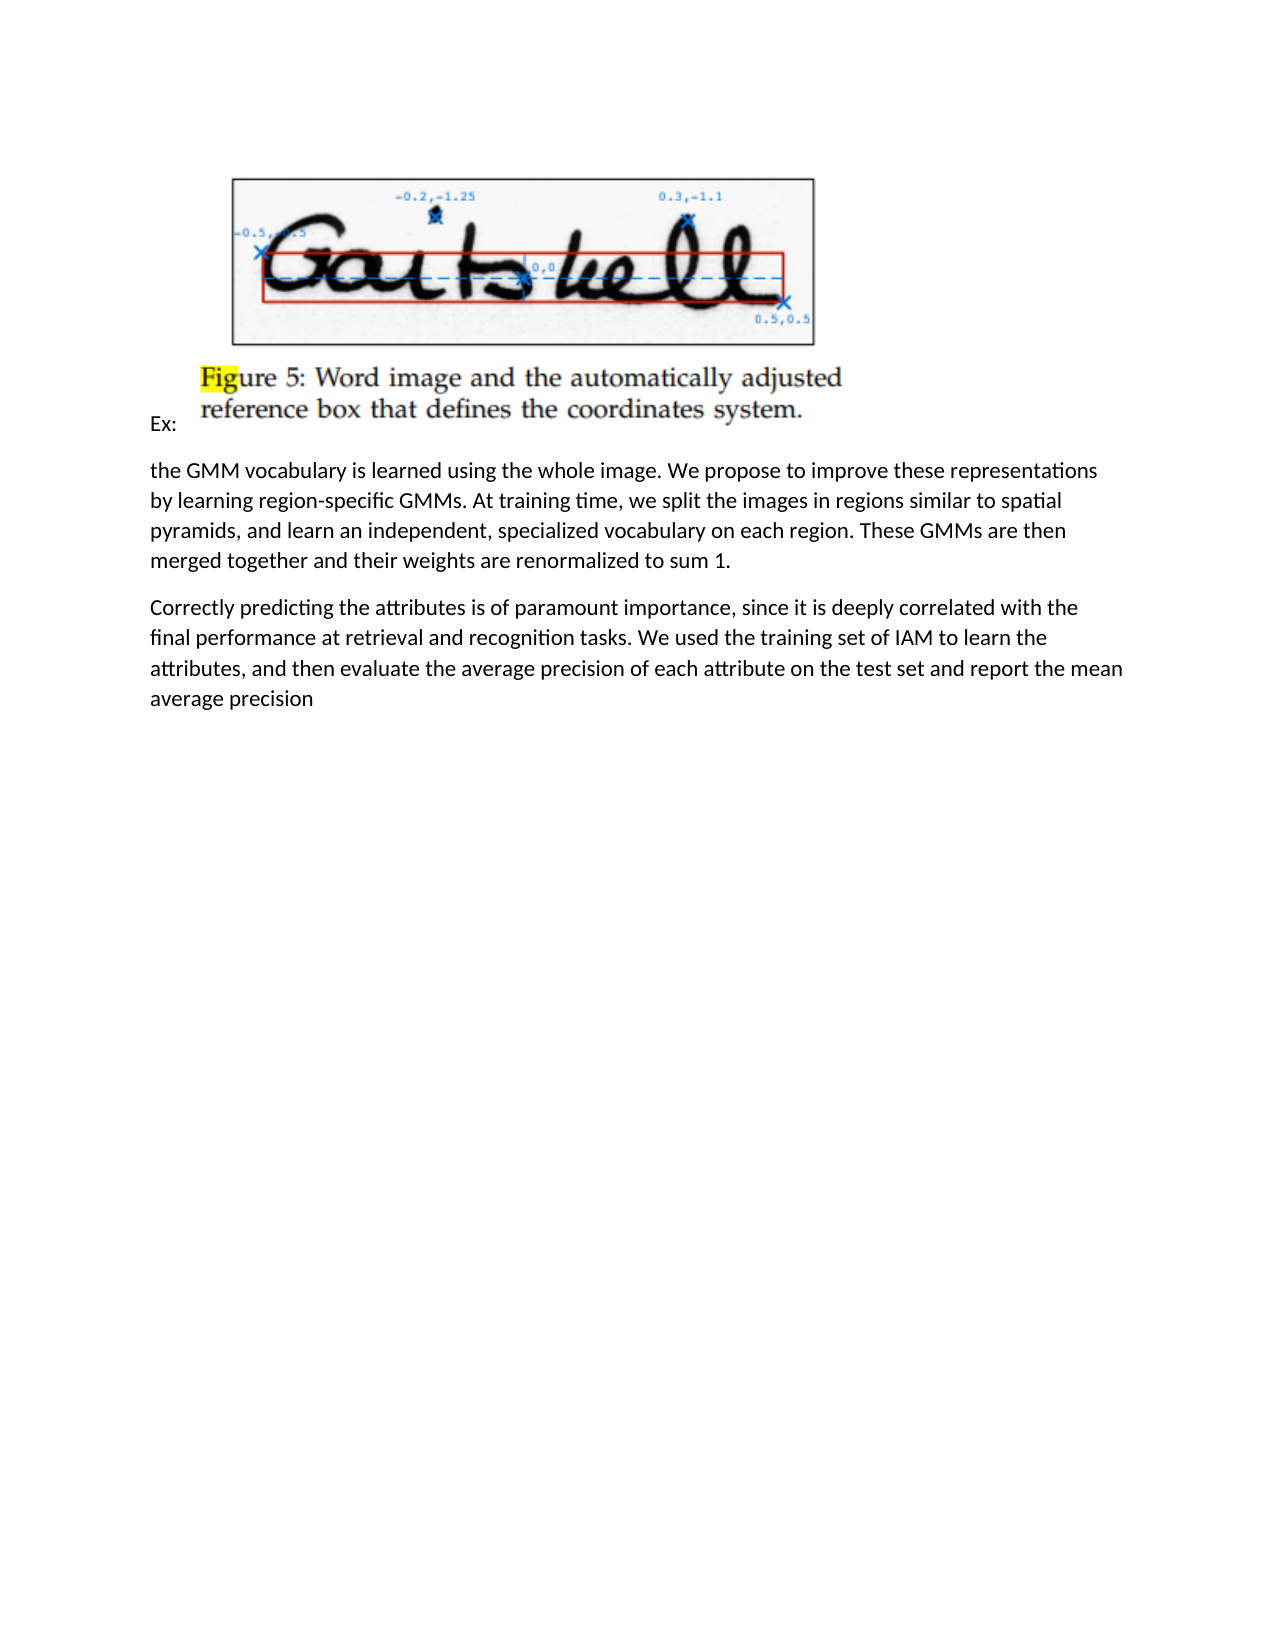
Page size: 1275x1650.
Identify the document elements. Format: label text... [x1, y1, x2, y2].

text the GMM vocabulary is learned using the whole image. We propose to improve these representations by learning region-specific GMMs. At training time, we split the images in regions similar to spatial pyramids, and learn an independent, specialized vocabulary on each region. These GMMs are then merged together and their weights are renormalized to sum 1. [150, 456, 1125, 574]
text Correctly predicting the attributes is of paramount importance, since it is deeply correlated with the final performance at retrieval and recognition tasks. We used the training set of IAM to learn the attributes, and then evaluate the average precision of each attribute on the test set and report the mean average precision [150, 593, 1125, 712]
picture [182, 150, 855, 432]
